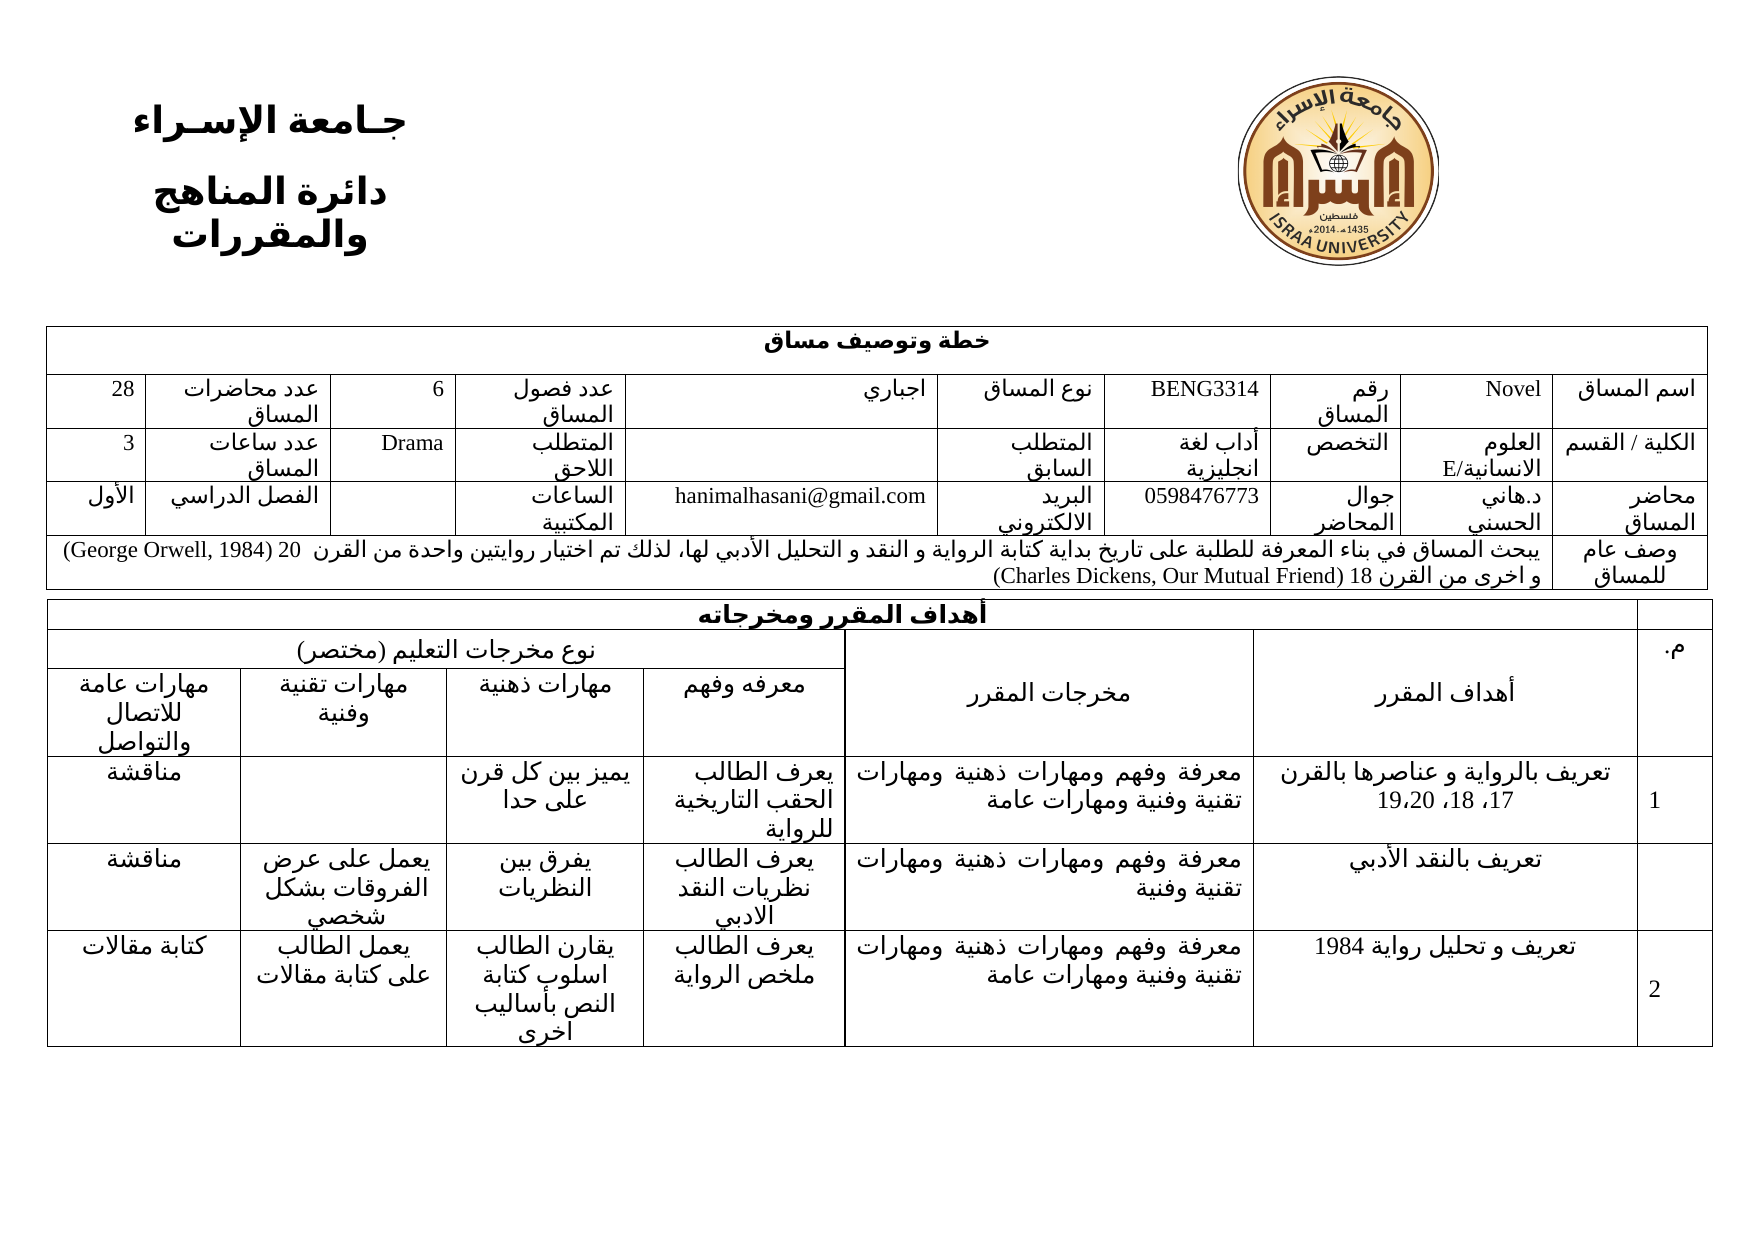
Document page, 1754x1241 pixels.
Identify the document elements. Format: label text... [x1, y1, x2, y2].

table_cell عدد فصول المساق [456, 375, 625, 427]
table_cell BENG3314 [1105, 375, 1270, 427]
picture [1237, 76, 1439, 266]
table_cell محاضر المساق [1553, 482, 1707, 535]
table_cell يعرف الطالب ملخص الرواية [644, 931, 844, 1046]
table_cell اجباري [626, 375, 937, 427]
table_cell المتطلب اللاحق [456, 429, 625, 481]
table_cell [241, 757, 446, 843]
table_cell د.هاني الحسني [1401, 482, 1552, 535]
table_cell الأول [47, 482, 145, 535]
table_cell 28 [47, 375, 145, 427]
table_cell معرفة وفهم ومهارات ذهنية ومهارات تقنية وفنية ومهارات عامة [846, 931, 1253, 1046]
table_cell الكلية / القسم [1553, 429, 1707, 481]
table_cell تعريف و تحليل رواية 1984 [1254, 931, 1637, 1046]
table_cell العلوم الانسانية/E [1401, 429, 1552, 481]
table_cell 6 [331, 375, 455, 427]
table_cell يعرف الطالب نظريات النقد الادبي [644, 844, 844, 930]
table_cell Novel [1401, 375, 1552, 427]
table_cell يميز بين كل قرن على حدا [447, 757, 643, 843]
table_cell 0598476773 [1105, 482, 1270, 535]
table_cell [1638, 844, 1712, 930]
table_header خطة وتوصيف مساق [47, 327, 1707, 374]
table_cell البريد الالكتروني [938, 482, 1104, 535]
table_cell مخرجات المقرر [846, 630, 1253, 756]
table_cell يقارن الطالب اسلوب كتابة النص بأساليب اخرى [447, 931, 643, 1046]
table_header [1638, 600, 1712, 629]
table_cell نوع مخرجات التعليم (مختصر) [48, 630, 844, 668]
table_cell جوال المحاضر [1271, 482, 1400, 535]
table_cell مهارات ذهنية [447, 669, 643, 756]
table_cell كتابة مقالات [48, 931, 240, 1046]
table_cell يفرق بين النظريات [447, 844, 643, 930]
table_cell مهارات عامة للاتصال والتواصل [48, 669, 240, 756]
table_cell نوع المساق [938, 375, 1104, 427]
table_cell م. [1638, 630, 1712, 756]
table_cell المتطلب السابق [938, 429, 1104, 481]
table_cell تعريف بالرواية و عناصرها بالقرن 17، 18، 19،20 [1254, 757, 1637, 843]
table_cell hanimalhasani@gmail.com [626, 482, 937, 535]
table_cell عدد محاضرات المساق [146, 375, 330, 427]
table_cell 3 [47, 429, 145, 481]
table_cell أهداف المقرر [1254, 630, 1637, 756]
table_cell الفصل الدراسي [146, 482, 330, 535]
table_cell وصف عام للمساق [1553, 536, 1707, 589]
table_cell الساعات المكتبية [456, 482, 625, 535]
table_cell [626, 429, 937, 481]
table_cell مناقشة [48, 844, 240, 930]
table_cell مناقشة [48, 757, 240, 843]
table_header أهداف المقرر ومخرجاته [48, 600, 1637, 629]
table_cell يعرف الطالب الحقب التاريخية للرواية [644, 757, 844, 843]
table_cell تعريف بالنقد الأدبي [1254, 844, 1637, 930]
table_cell معرفة وفهم ومهارات ذهنية ومهارات تقنية وفنية ومهارات عامة [846, 757, 1253, 843]
table_cell التخصص [1271, 429, 1400, 481]
table_cell يعمل على عرض الفروقات بشكل شخصي [241, 844, 446, 930]
table_cell عدد ساعات المساق [146, 429, 330, 481]
table_cell معرفة وفهم ومهارات ذهنية ومهارات تقنية وفنية [846, 844, 1253, 930]
table_cell رقم المساق [1271, 375, 1400, 427]
table_cell معرفه وفهم [644, 669, 844, 756]
table_cell يبحث المساق في بناء المعرفة للطلبة على تاريخ بداية كتابة الرواية و النقد و التحليل الأدبي لها، لذلك تم اختيار روايتين واحدة من القرن 20 (George Orwell, 1984) و اخرى من القرن 18 (Charles Dickens, Our Mutual Friend) [47, 536, 1552, 589]
table_cell 2 [1638, 931, 1712, 1046]
table_cell يعمل الطالب على كتابة مقالات [241, 931, 446, 1046]
table_cell Drama [331, 429, 455, 481]
table_cell أداب لغة انجليزية [1105, 429, 1270, 481]
table_cell 1 [1638, 757, 1712, 843]
table_cell [331, 482, 455, 535]
table_cell مهارات تقنية وفنية [241, 669, 446, 756]
table_cell اسم المساق [1553, 375, 1707, 427]
